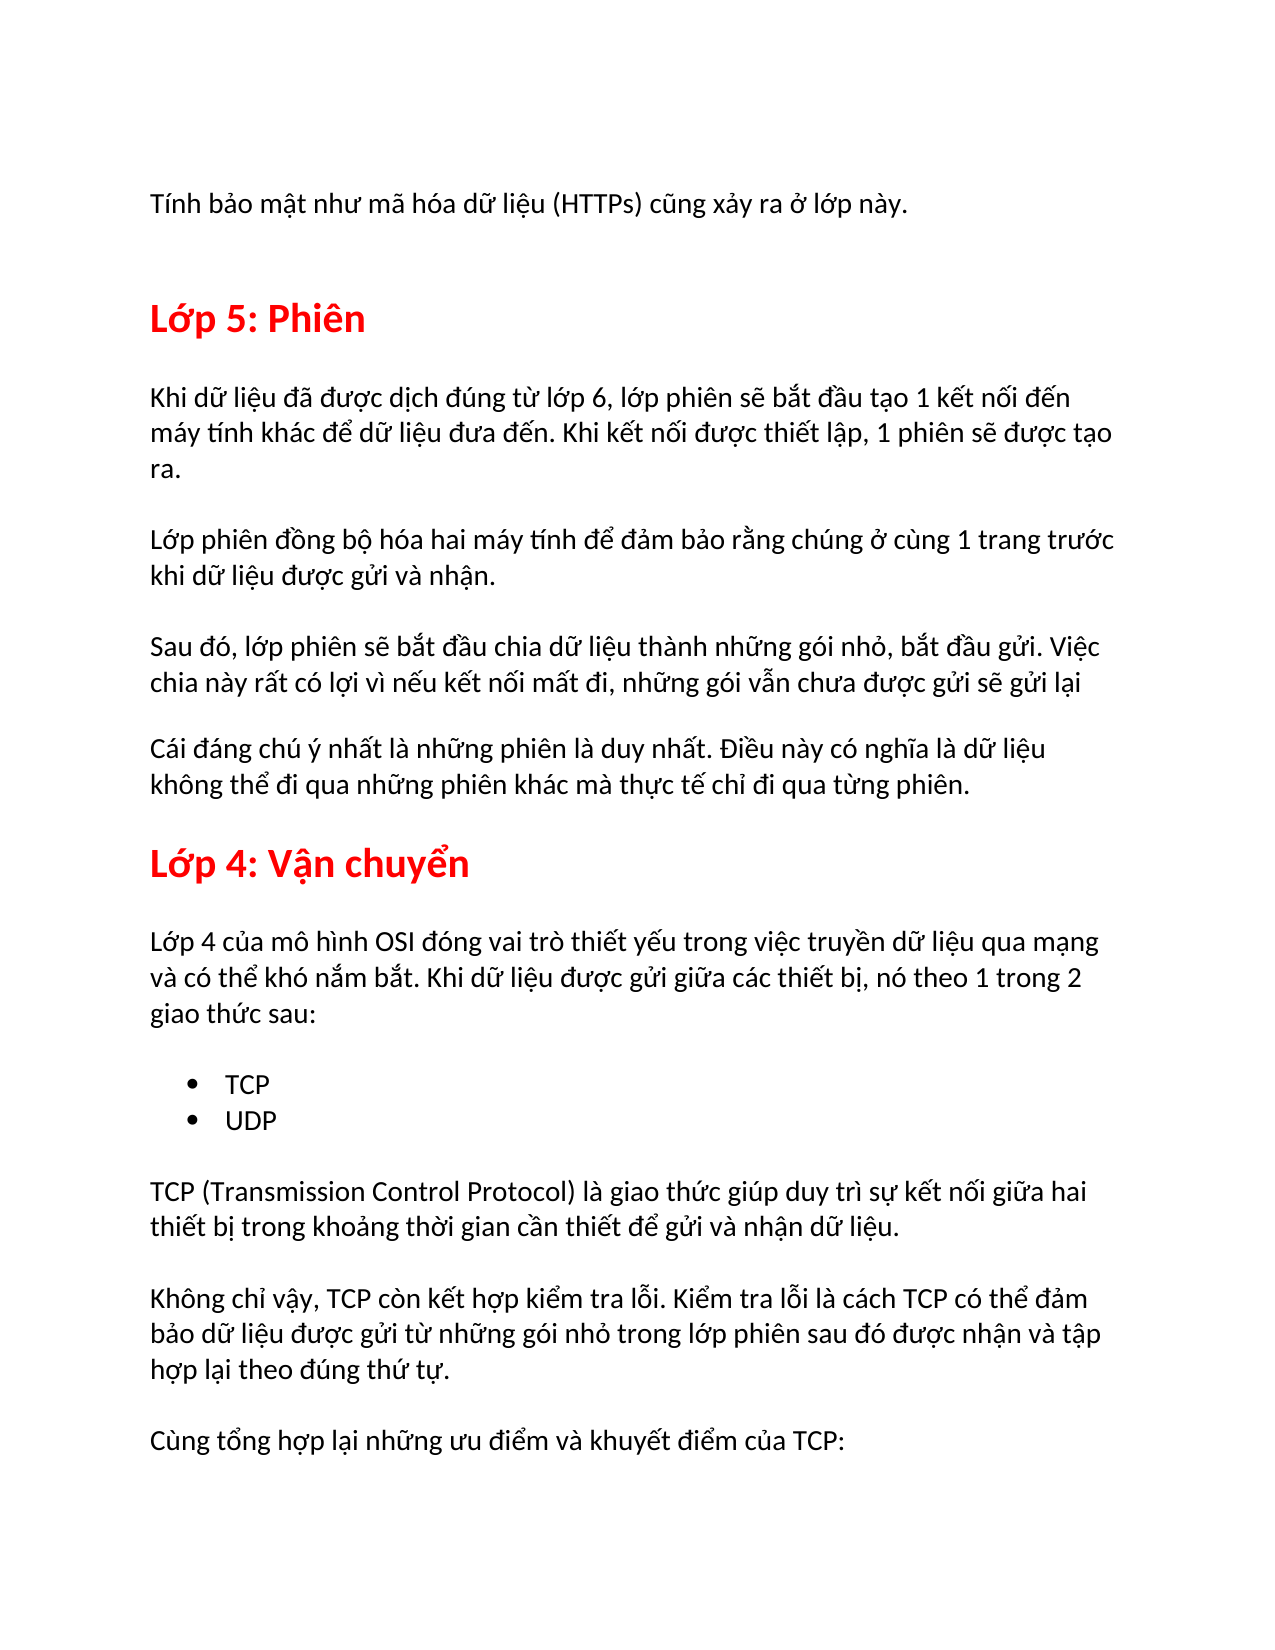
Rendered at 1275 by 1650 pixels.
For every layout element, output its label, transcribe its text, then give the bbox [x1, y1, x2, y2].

text Lớp phiên đồng bộ hóa hai máy tính để đảm bảo rằng chúng ở cùng 1 trang trước khi dữ liệu được gửi và nhận. [150, 521, 1125, 593]
text TCP (Transmission Control Protocol) là giao thức giúp duy trì sự kết nối giữa hai thiết bị trong khoảng thời gian cần thiết để gửi và nhận dữ liệu. [150, 1173, 1125, 1244]
text Sau đó, lớp phiên sẽ bắt đầu chia dữ liệu thành những gói nhỏ, bắt đầu gửi. Việc chia này rất có lợi vì nếu kết nối mất đi, những gói vẫn chưa được gửi sẽ gửi lại [150, 628, 1125, 699]
text Khi dữ liệu đã được dịch đúng từ lớp 6, lớp phiên sẽ bắt đầu tạo 1 kết nối đến máy tính khác để dữ liệu đưa đến. Khi kết nối được thiết lập, 1 phiên sẽ được tạo ra. [150, 379, 1125, 486]
text Cái đáng chú ý nhất là những phiên là duy nhất. Điều này có nghĩa là dữ liệu không thể đi qua những phiên khác mà thực tế chỉ đi qua từng phiên. [150, 730, 1125, 801]
text Lớp 4 của mô hình OSI đóng vai trò thiết yếu trong việc truyền dữ liệu qua mạng và có thể khó nắm bắt. Khi dữ liệu được gửi giữa các thiết bị, nó theo 1 trong 2 giao thức sau: [150, 923, 1125, 1030]
text Lớp 4: Vận chuyển [150, 837, 1125, 888]
text Lớp 5: Phiên [150, 292, 1125, 343]
text Không chỉ vậy, TCP còn kết hợp kiểm tra lỗi. Kiểm tra lỗi là cách TCP có thể đảm bảo dữ liệu được gửi từ những gói nhỏ trong lớp phiên sau đó được nhận và tập hợp lại theo đúng thứ tự. [150, 1280, 1125, 1387]
list TCP [187, 1066, 1125, 1102]
text Tính bảo mật như mã hóa dữ liệu (HTTPs) cũng xảy ra ở lớp này. [150, 186, 1125, 221]
text Cùng tổng hợp lại những ưu điểm và khuyết điểm của TCP: [150, 1422, 1125, 1458]
list UDP [187, 1102, 1125, 1137]
